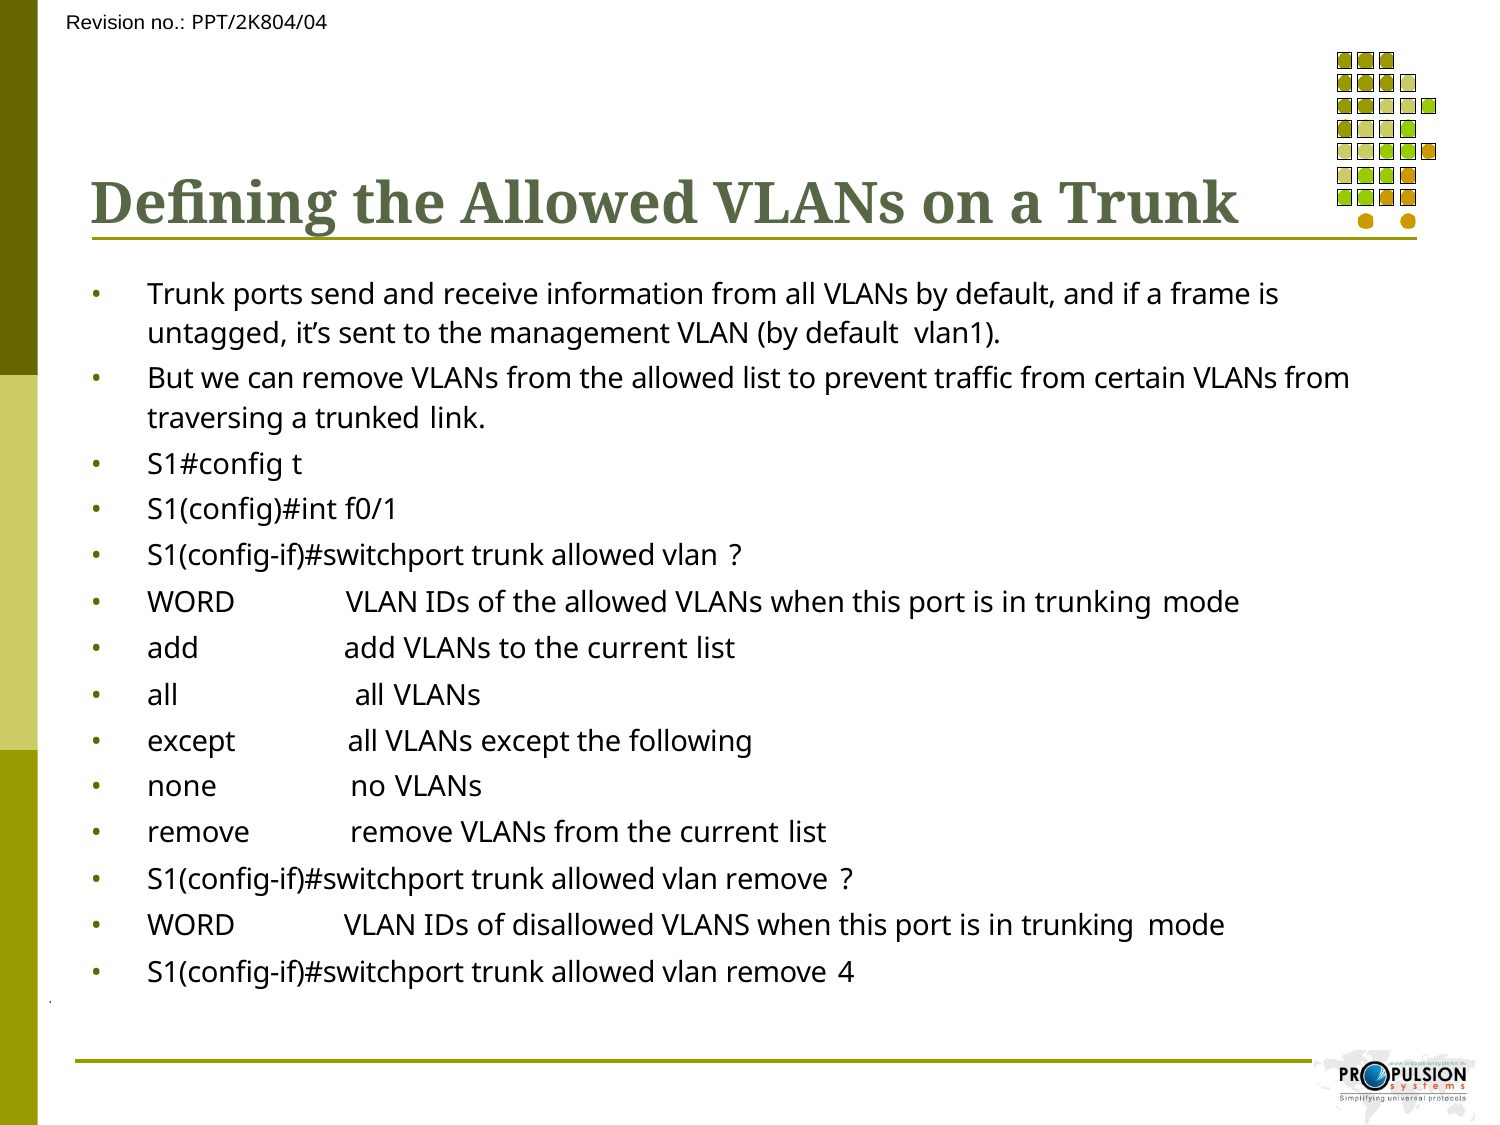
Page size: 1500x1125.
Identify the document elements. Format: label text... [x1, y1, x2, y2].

picture [1380, 53, 1393, 63]
list Trunk ports send and receive information from all VLANs by default, and if a frame is untagged, it’s sent to the management VLAN (by default vlan1). [91, 273, 1398, 352]
list S1(config)#int f0/1 [91, 488, 1487, 528]
list remove remove VLANs from the current list [91, 812, 1487, 851]
list S1(config-if)#switchport trunk allowed vlan ? [91, 534, 1487, 574]
picture [1400, 213, 1416, 229]
list S1#config t [91, 443, 1487, 483]
subtitle Defining the Allowed VLANs on a Trunk [91, 63, 1487, 236]
list WORD VLAN IDs of disallowed VLANS when this port is in trunking mode [91, 904, 1487, 944]
picture [1312, 1050, 1477, 1125]
list none no VLANs [91, 765, 1487, 805]
list add add VLANs to the current list [91, 627, 1487, 667]
picture [1358, 53, 1373, 63]
text Revision no.: PPT/2K804/04 [66, 8, 1487, 35]
list all all VLANs [91, 674, 1487, 713]
list But we can remove VLANs from the allowed list to prevent traffic from certain VLANs from traversing a trunked link. [91, 357, 1394, 437]
list WORD VLAN IDs of the allowed VLANs when this port is in trunking mode [91, 581, 1487, 621]
list S1(config-if)#switchport trunk allowed vlan remove 4 [91, 951, 1487, 991]
list except all VLANs except the following [91, 720, 1487, 760]
picture [1357, 213, 1374, 229]
picture [1338, 53, 1351, 63]
list S1(config-if)#switchport trunk allowed vlan remove ? [91, 858, 1487, 898]
